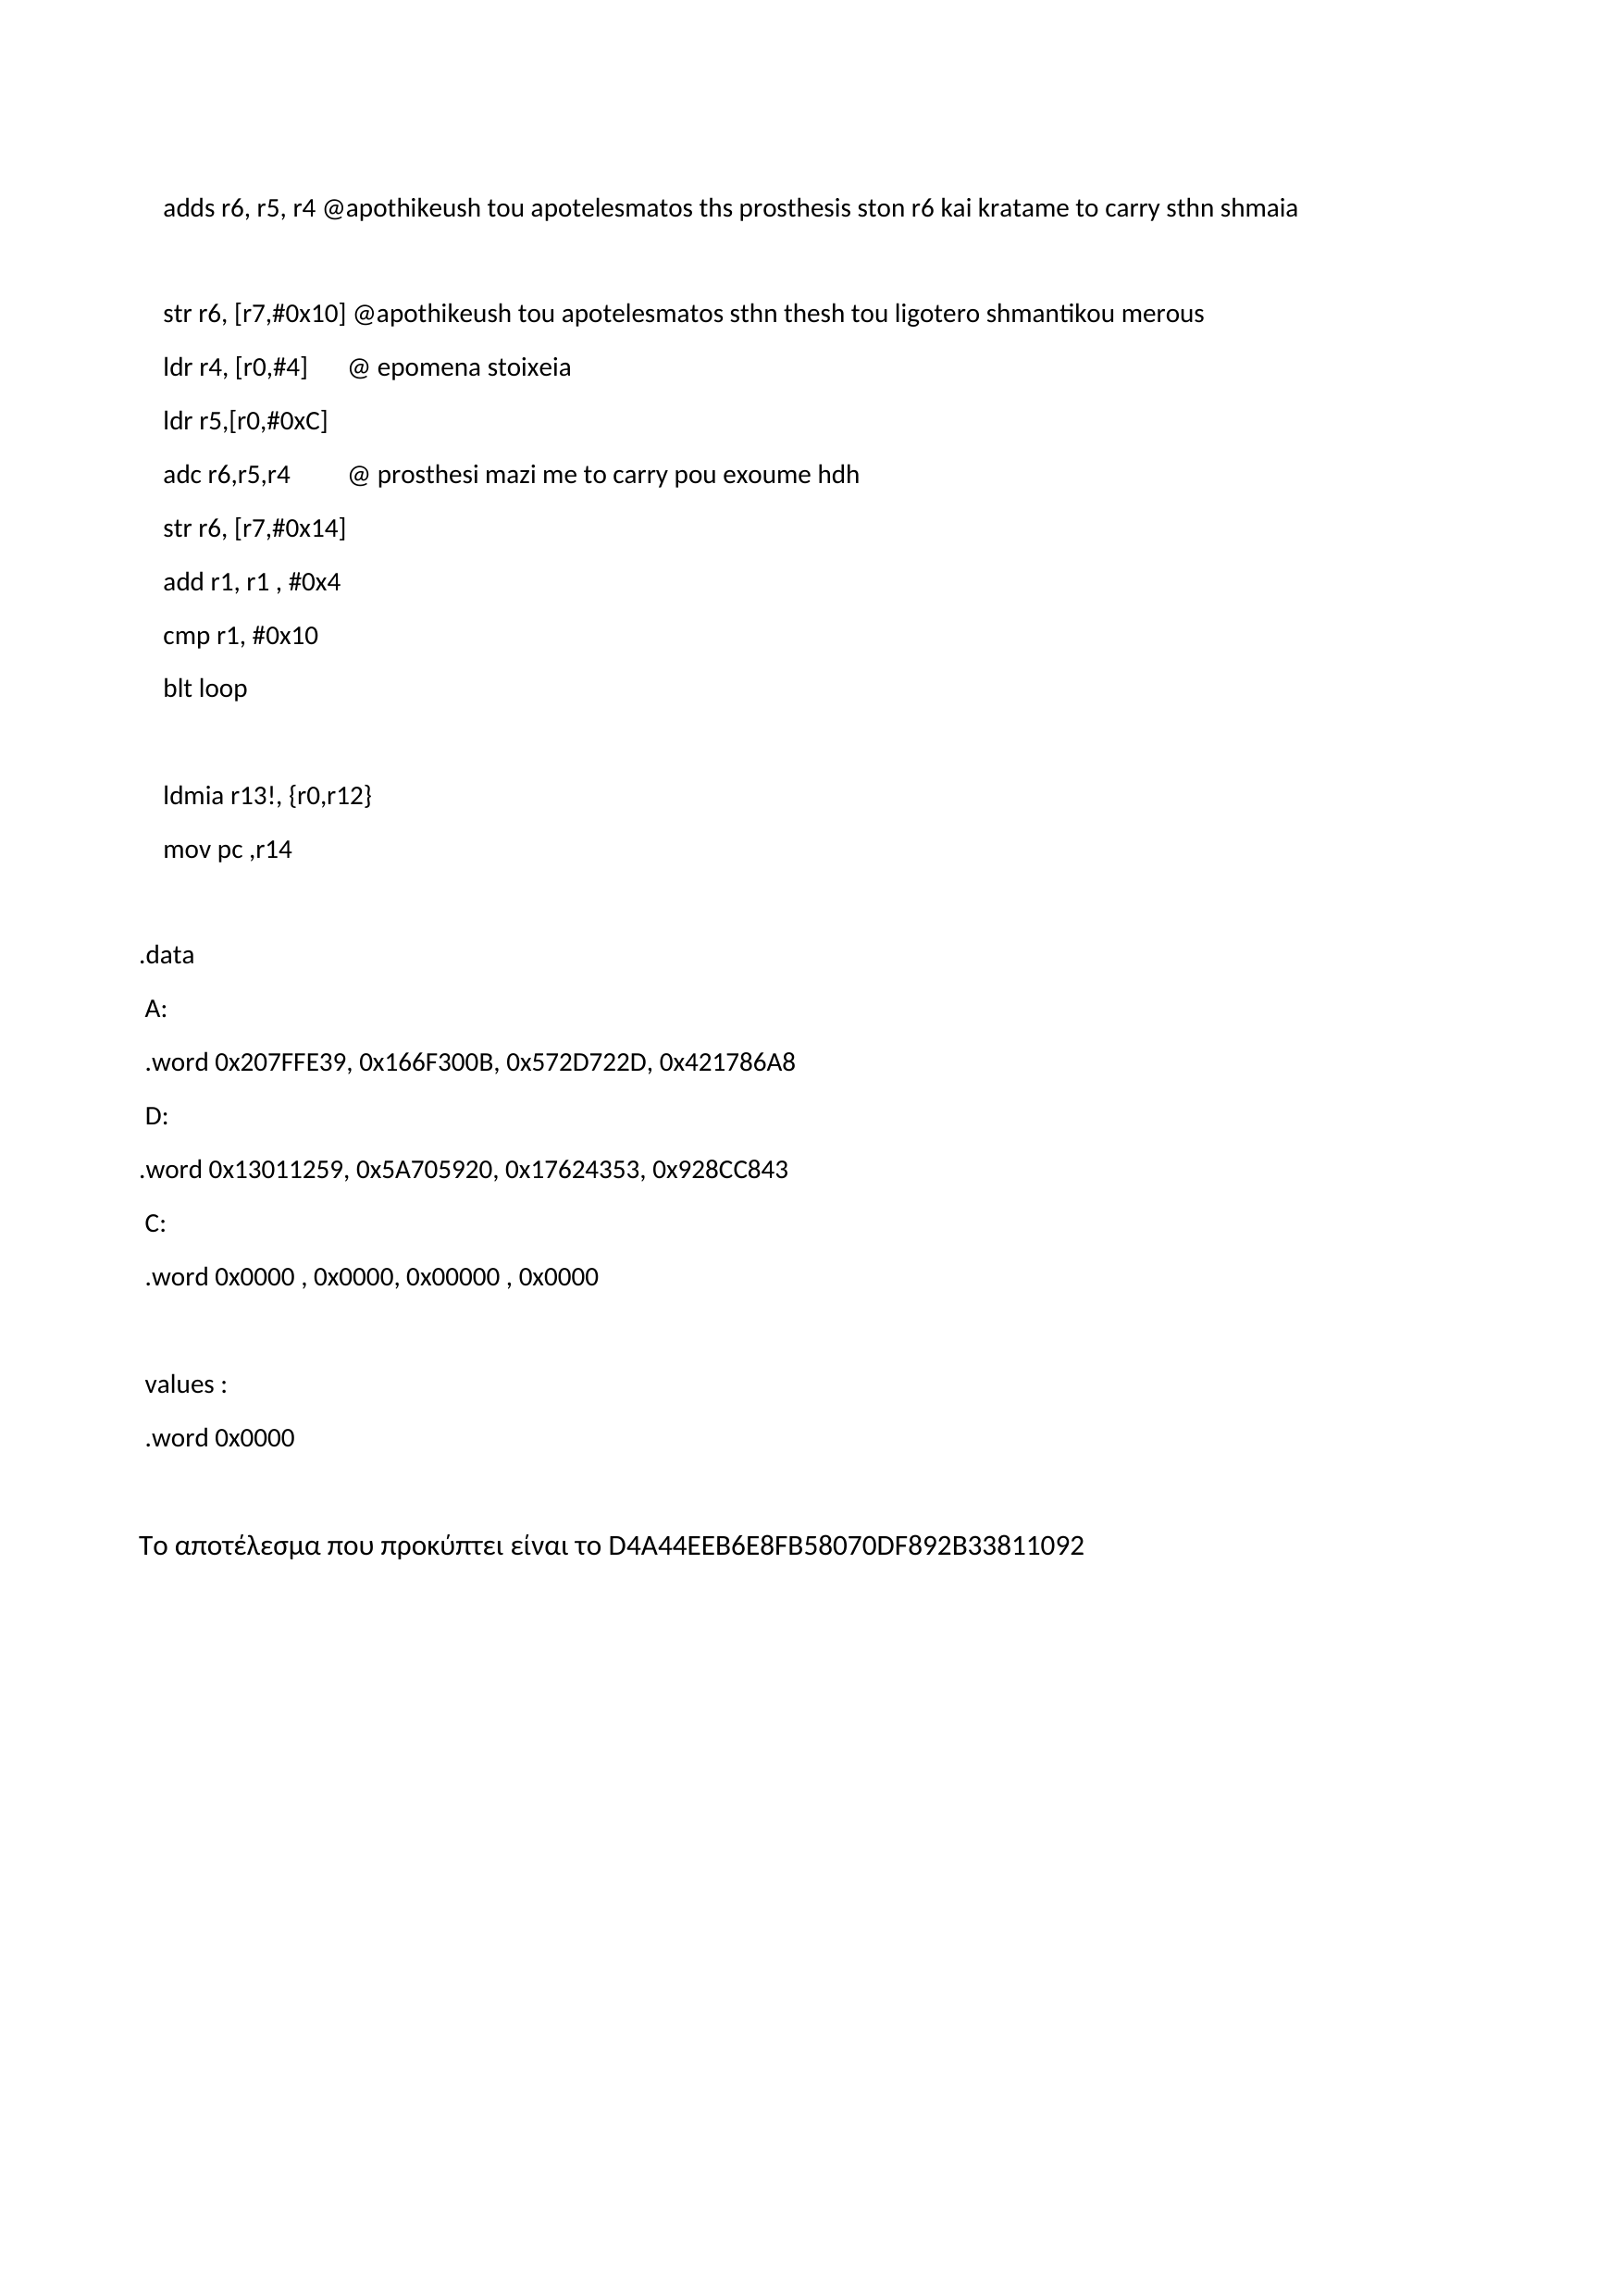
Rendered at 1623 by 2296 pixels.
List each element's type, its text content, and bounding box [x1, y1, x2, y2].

text C: [139, 1206, 1484, 1239]
text values : [139, 1367, 1484, 1399]
text .word 0x13011259, 0x5A705920, 0x17624353, 0x928CC843 [139, 1152, 1484, 1185]
text .word 0x207FFE39, 0x166F300B, 0x572D722D, 0x421786A8 [139, 1045, 1484, 1078]
text .word 0x0000 [139, 1421, 1484, 1453]
text cmp r1, #0x10 [139, 618, 1484, 651]
text mov pc ,r14 [139, 832, 1484, 865]
text .data [139, 937, 1484, 971]
text ldr r5,[r0,#0xC] [139, 403, 1484, 437]
text A: [139, 991, 1484, 1024]
text .word 0x0000 , 0x0000, 0x00000 , 0x0000 [139, 1260, 1484, 1293]
text ldmia r13!, {r0,r12} [139, 778, 1484, 812]
text adc r6,r5,r4 @ prosthesi mazi me to carry pou exoume hdh [139, 457, 1484, 490]
text blt loop [139, 672, 1484, 704]
text add r1, r1 , #0x4 [139, 565, 1484, 597]
text str r6, [r7,#0x10] @apothikeush tou apotelesmatos sthn thesh tou ligotero shmantikou merous [139, 296, 1484, 329]
text str r6, [r7,#0x14] [139, 511, 1484, 543]
text ldr r4, [r0,#4] @ epomena stoixeia [139, 350, 1484, 383]
text D: [139, 1098, 1484, 1132]
text Το αποτέλεσμα που προκύπτει είναι το D4A44EEB6E8FB58070DF892B33811092 [139, 1528, 1484, 1563]
text adds r6, r5, r4 @apothikeush tou apotelesmatos ths prosthesis ston r6 kai kratame to carry sthn shmaia [139, 191, 1484, 224]
